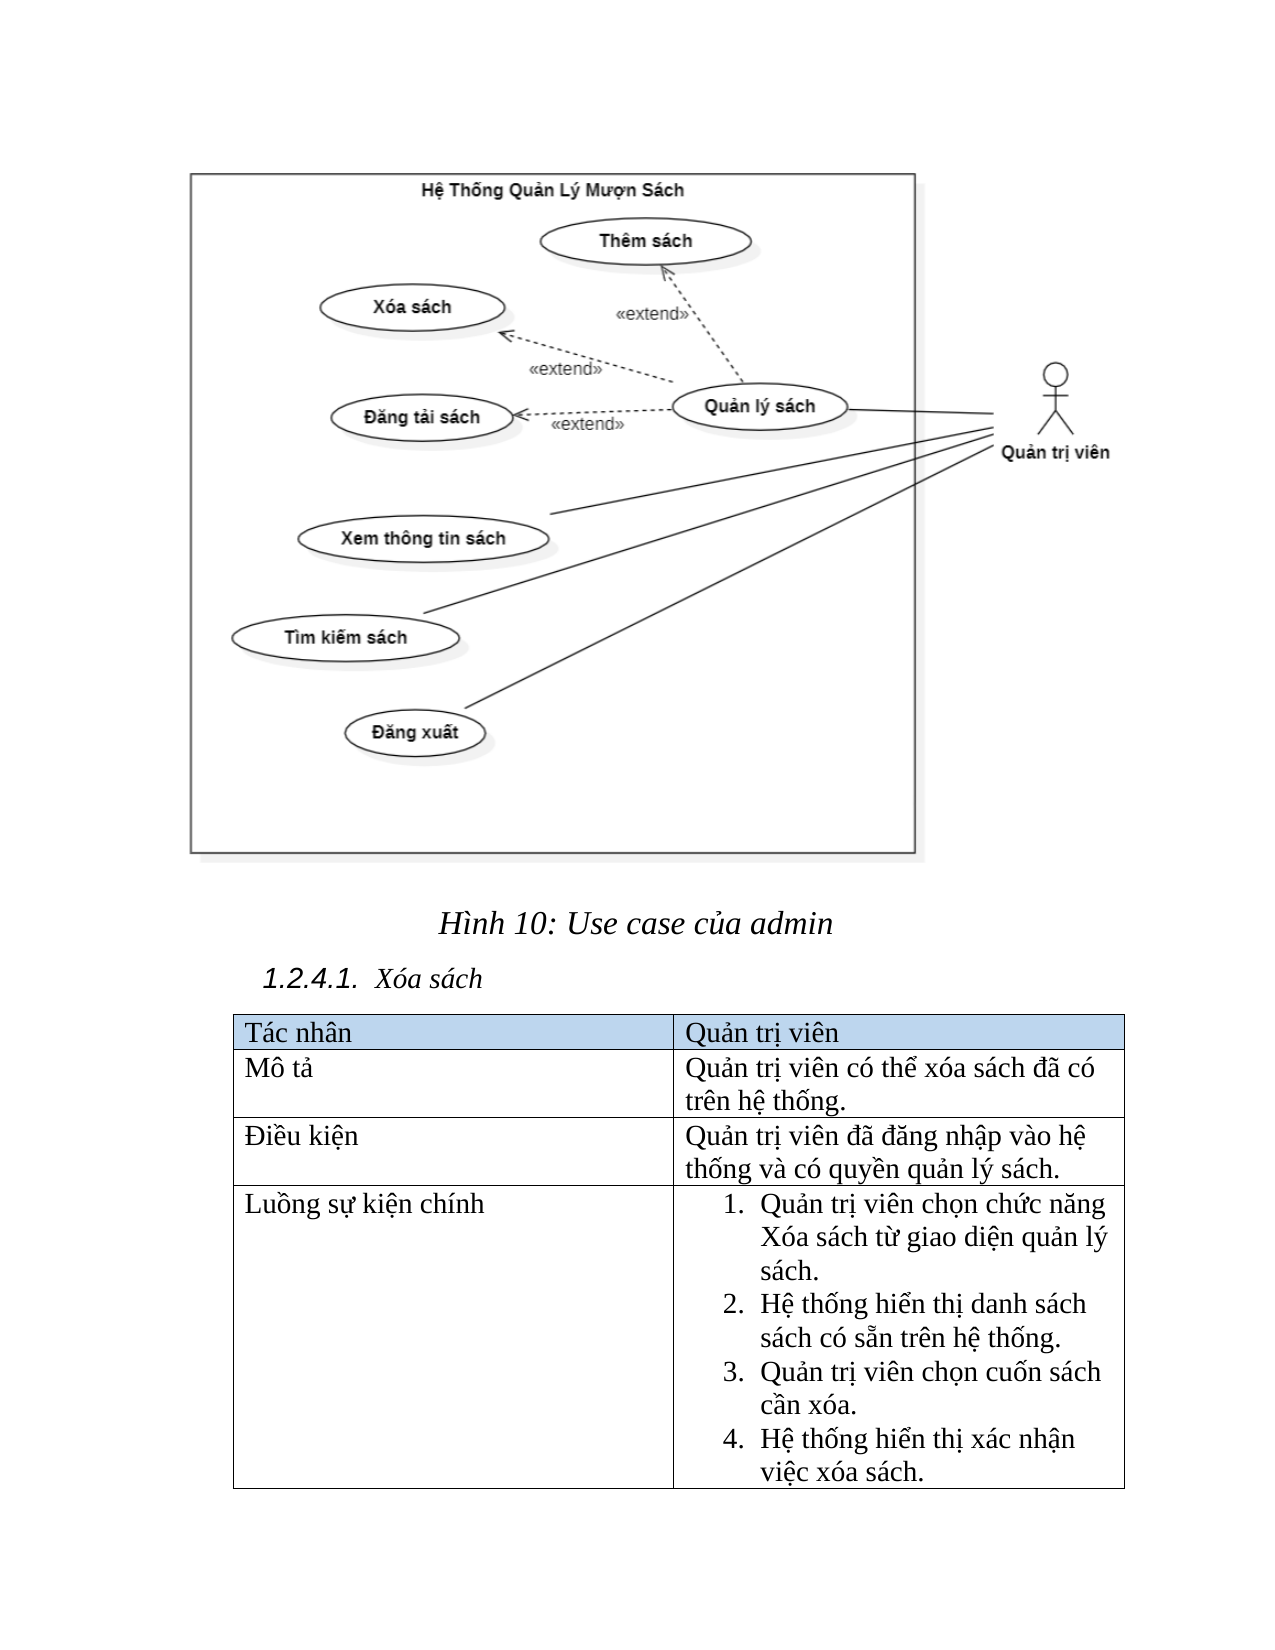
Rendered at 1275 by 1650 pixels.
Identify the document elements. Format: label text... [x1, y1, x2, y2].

picture [150, 150, 1125, 885]
list Xóa sách [262, 961, 1125, 995]
table_cell Quản trị viên đã đăng nhập vào hệ thống và có quyền quản lý sách. [674, 1118, 1124, 1185]
table_cell Điều kiện [234, 1118, 673, 1185]
table_header Tác nhân [234, 1015, 673, 1049]
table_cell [674, 1186, 1124, 1488]
table_cell Luồng sự kiện chính [234, 1186, 673, 1488]
text Hình 10: Use case của admin [150, 903, 1125, 941]
table_cell Quản trị viên có thể xóa sách đã có trên hệ thống. [674, 1050, 1124, 1117]
table_header Quản trị viên [674, 1015, 1124, 1049]
table_cell Mô tả [234, 1050, 673, 1117]
